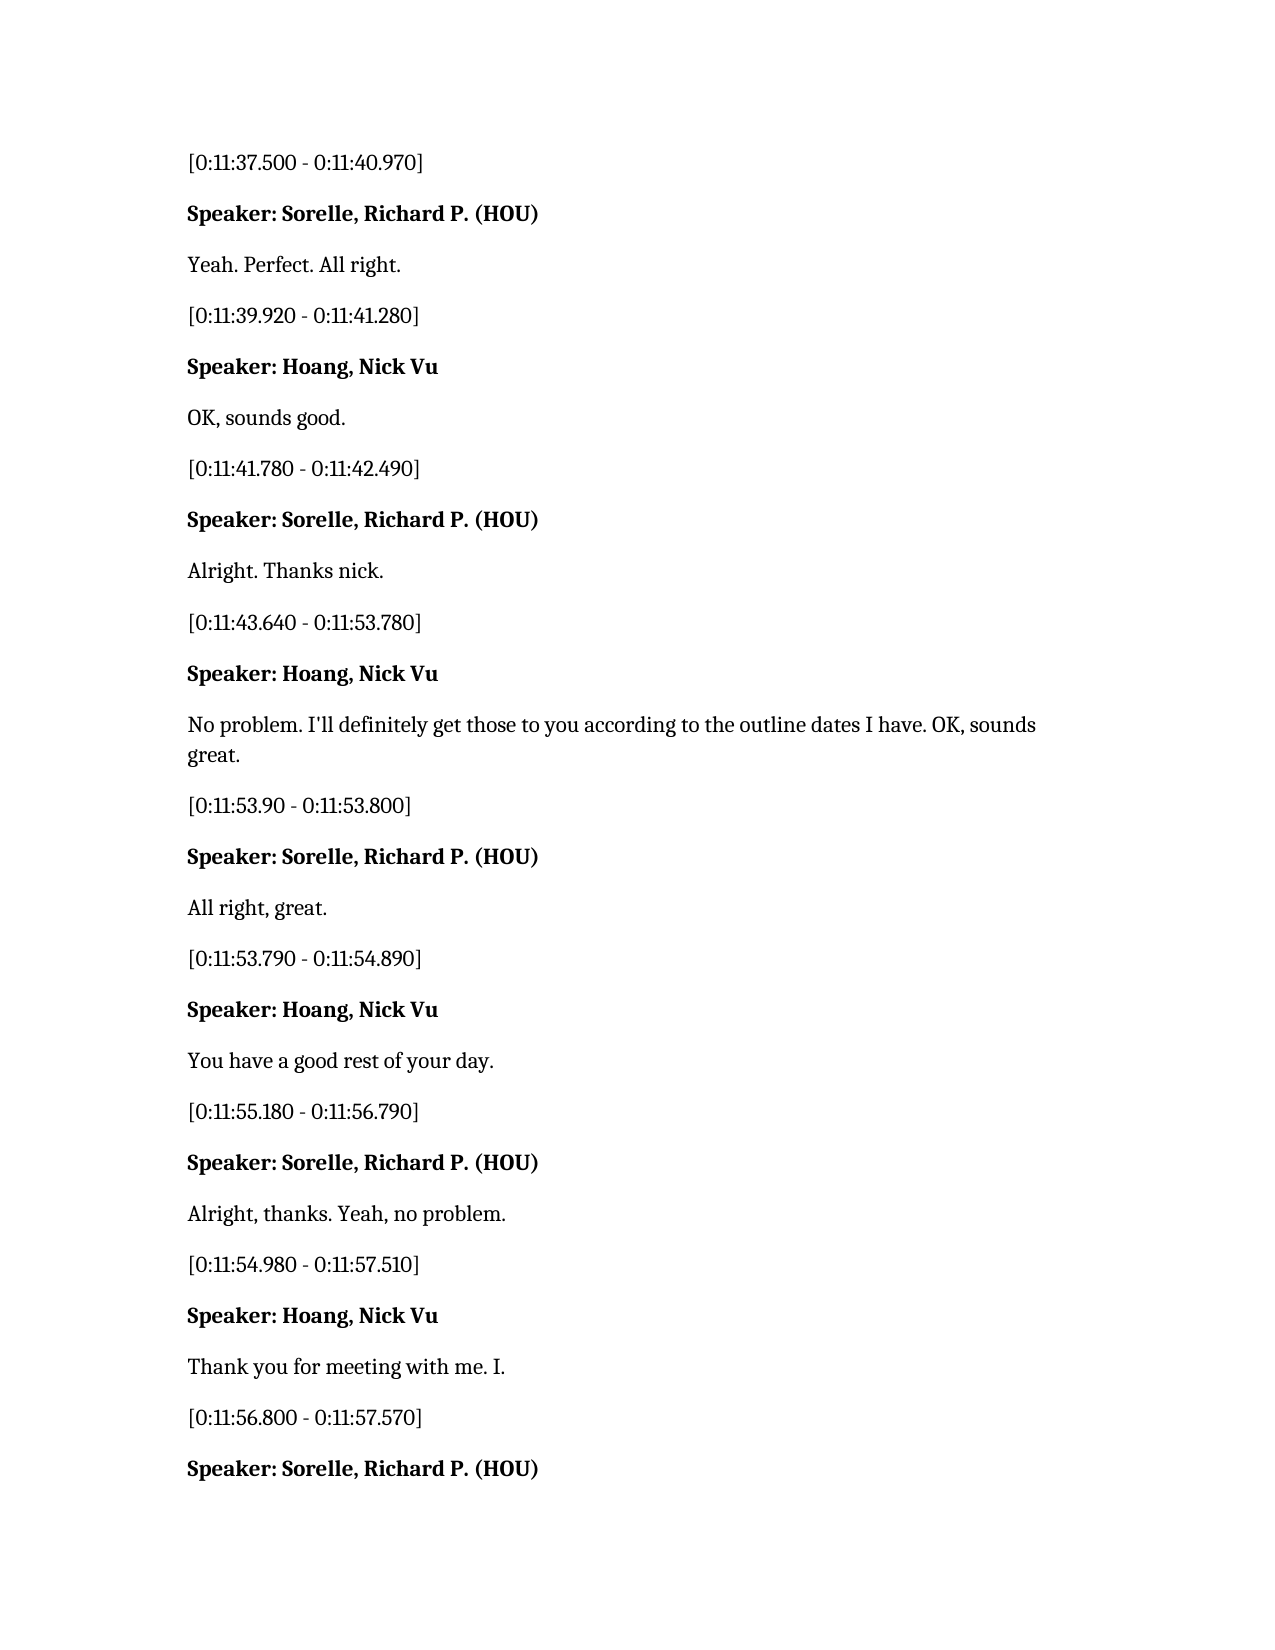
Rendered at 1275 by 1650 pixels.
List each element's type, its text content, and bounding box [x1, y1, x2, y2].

text OK, sounds good. [187, 405, 1087, 432]
text [0:11:39.920 - 0:11:41.280] [187, 303, 1087, 329]
text [0:11:55.180 - 0:11:56.790] [187, 1099, 1087, 1125]
text Speaker: Hoang, Nick Vu [187, 660, 1087, 687]
text [0:11:56.800 - 0:11:57.570] [187, 1405, 1087, 1432]
text Speaker: Hoang, Nick Vu [187, 1303, 1087, 1329]
text Speaker: Hoang, Nick Vu [187, 997, 1087, 1023]
text [0:11:43.640 - 0:11:53.780] [187, 609, 1087, 636]
text Speaker: Sorelle, Richard P. (HOU) [187, 1456, 1087, 1483]
text Alright. Thanks nick. [187, 558, 1087, 585]
text Yeah. Perfect. All right. [187, 252, 1087, 278]
text Speaker: Sorelle, Richard P. (HOU) [187, 507, 1087, 534]
text Thank you for meeting with me. I. [187, 1354, 1087, 1381]
text [0:11:53.790 - 0:11:54.890] [187, 946, 1087, 972]
text You have a good rest of your day. [187, 1048, 1087, 1074]
text Speaker: Hoang, Nick Vu [187, 354, 1087, 381]
text [0:11:37.500 - 0:11:40.970] [187, 150, 1087, 176]
text [0:11:54.980 - 0:11:57.510] [187, 1252, 1087, 1278]
text [0:11:41.780 - 0:11:42.490] [187, 456, 1087, 483]
text All right, great. [187, 895, 1087, 921]
text Speaker: Sorelle, Richard P. (HOU) [187, 201, 1087, 227]
text No problem. I'll definitely get those to you according to the outline dates I have. OK, sounds great. [187, 711, 1087, 768]
text [0:11:53.90 - 0:11:53.800] [187, 793, 1087, 819]
text Speaker: Sorelle, Richard P. (HOU) [187, 1150, 1087, 1176]
text Alright, thanks. Yeah, no problem. [187, 1201, 1087, 1227]
text Speaker: Sorelle, Richard P. (HOU) [187, 844, 1087, 870]
